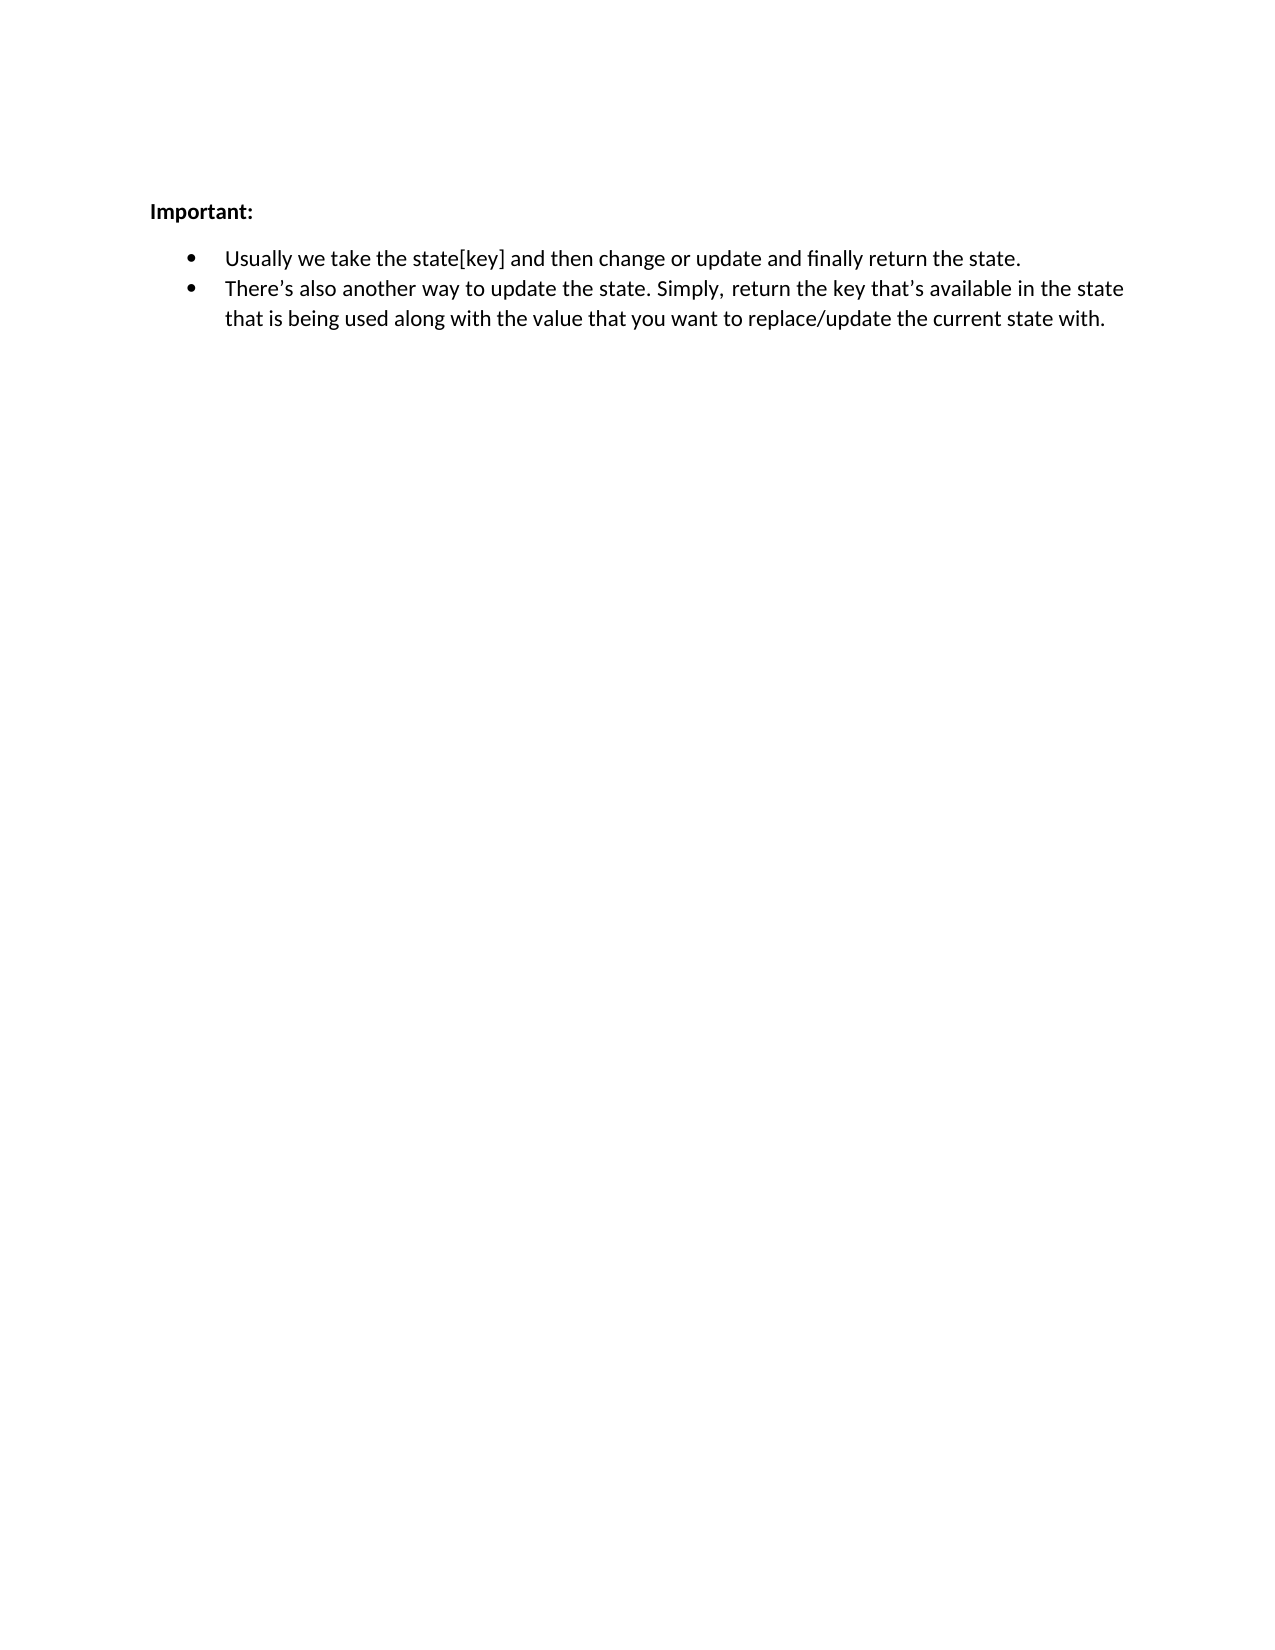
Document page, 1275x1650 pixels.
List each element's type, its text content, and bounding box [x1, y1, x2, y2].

list There’s also another way to update the state. Simply, return the key that’s available in the state that is being used along with the value that you want to replace/update the current state with. [187, 274, 1125, 332]
list Usually we take the state[key] and then change or update and finally return the state. [187, 244, 1125, 272]
text Important: [150, 197, 1125, 225]
